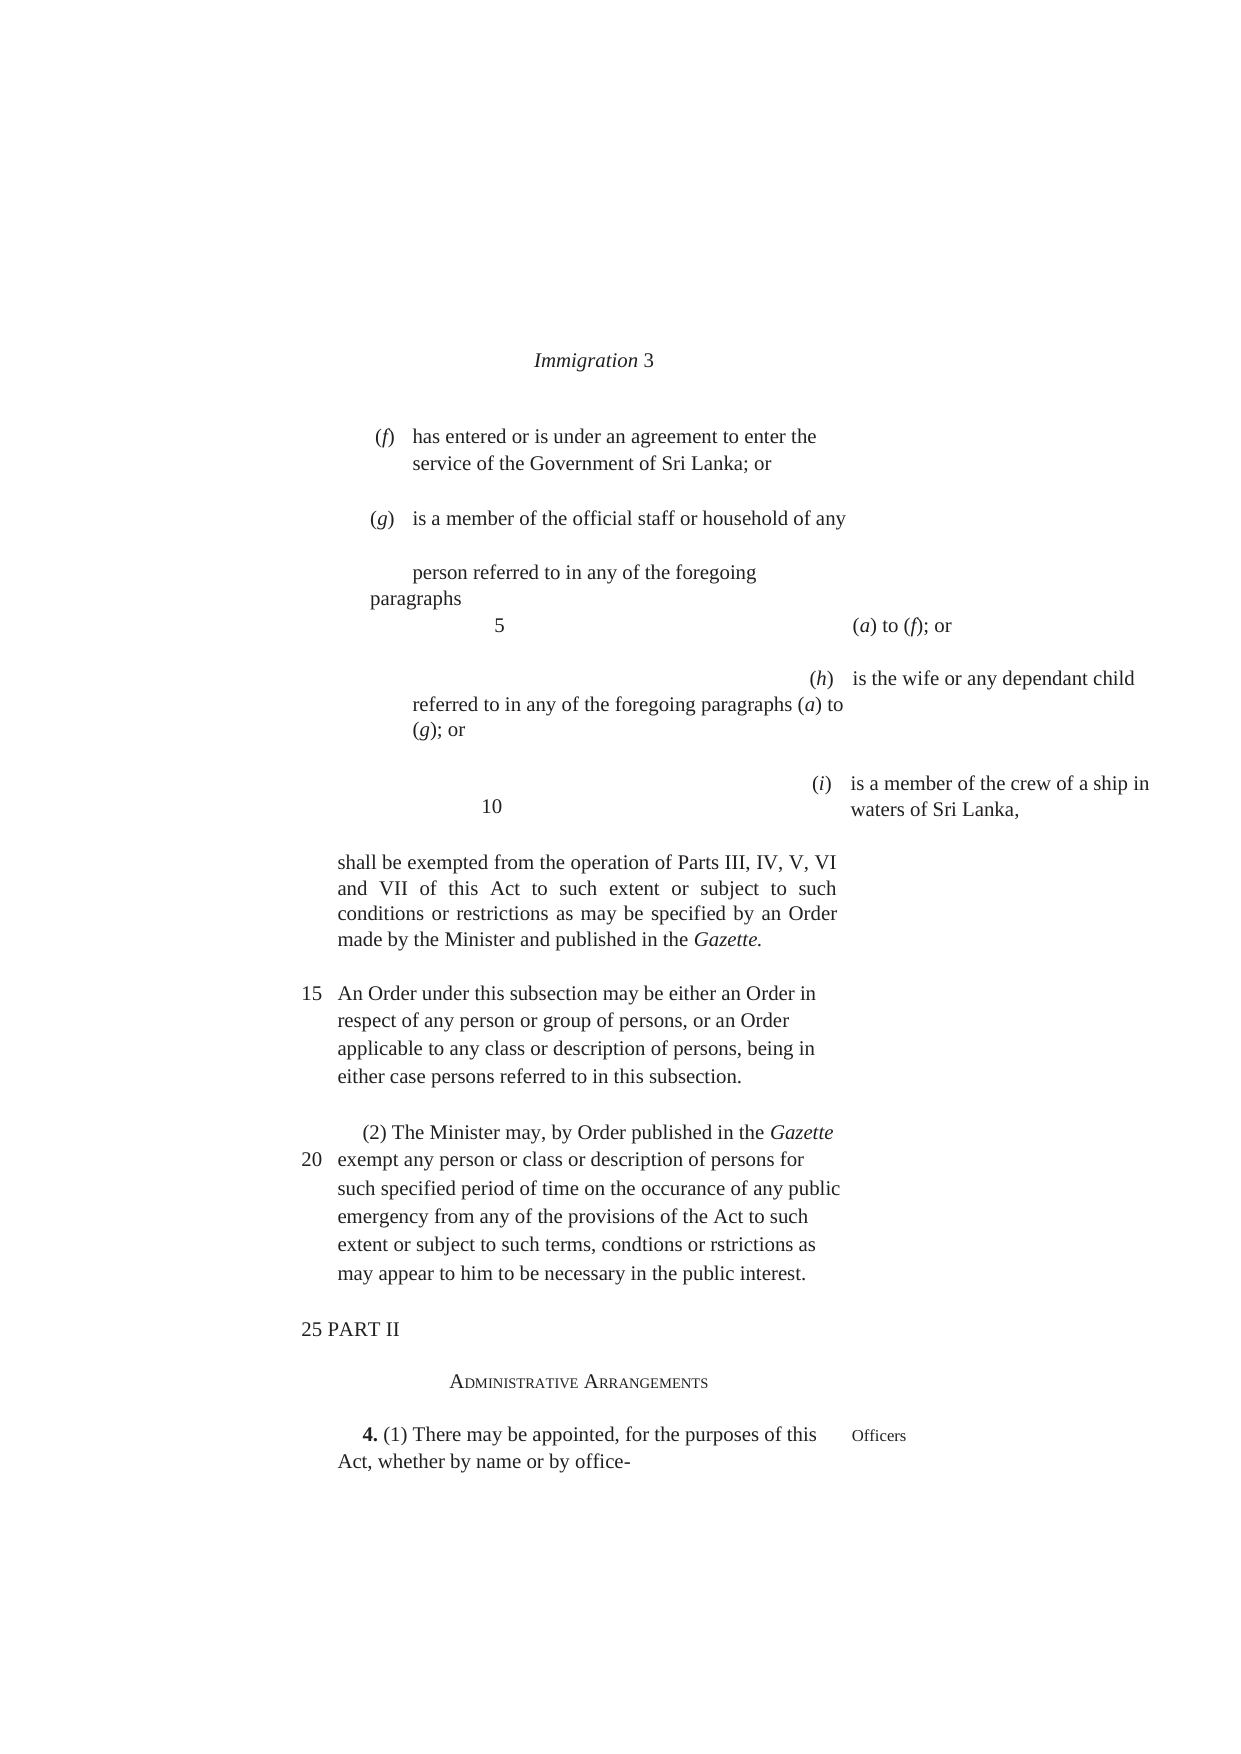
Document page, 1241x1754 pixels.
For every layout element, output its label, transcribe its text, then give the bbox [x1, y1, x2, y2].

table_header 10 [214, 765, 527, 827]
text (g) is a member of the official staff or household of any person referred to in any of the foregoing paragraphs [370, 506, 850, 610]
table_header (h) [529, 612, 842, 691]
text (2) The Minister may, by Order published in the Gazette 20 exempt any person or class or description of persons for such specified period of time on the occurance of any public emergency from any of the provisions of the Act to such extent or subject to such terms, condtions or rstrictions as may appear to him to be necessary in the public interest. [301, 1120, 850, 1286]
table_cell waters of Sri Lanka, [840, 795, 1153, 827]
text ADMINISTRATIVE ARRANGEMENTS [150, 1369, 708, 1393]
table_cell is the wife or any dependant child of any person [842, 651, 1156, 691]
text shall be exempted from the operation of Parts III, IV, V, VI and VII of this Act to such extent or subject to such conditions or restrictions as may be specified by an Order made by the Minister and published in the Gazette. [337, 850, 838, 951]
text referred to in any of the foregoing paragraphs (a) to (g); or [412, 692, 850, 741]
table_header (i) [527, 765, 840, 827]
text 4. (1) There may be appointed, for the purposes of this Officers [362, 1422, 1090, 1446]
table_header (a) to (f); or [842, 612, 1156, 651]
table_header 5 [216, 612, 529, 691]
table_header is a member of the crew of a ship in the territorial [840, 765, 1153, 795]
text Act, whether by name or by office- [337, 1449, 1090, 1473]
text Immigration 3 [534, 348, 1090, 372]
text 25 PART II [301, 1317, 1090, 1341]
text 15 An Order under this subsection may be either an Order in respect of any person or group of persons, or an Order applicable to any class or description of persons, being in either case persons referred to in this subsection. [301, 981, 850, 1089]
text (f) has entered or is under an agreement to enter the service of the Government of Sri Lanka; or [375, 424, 850, 476]
